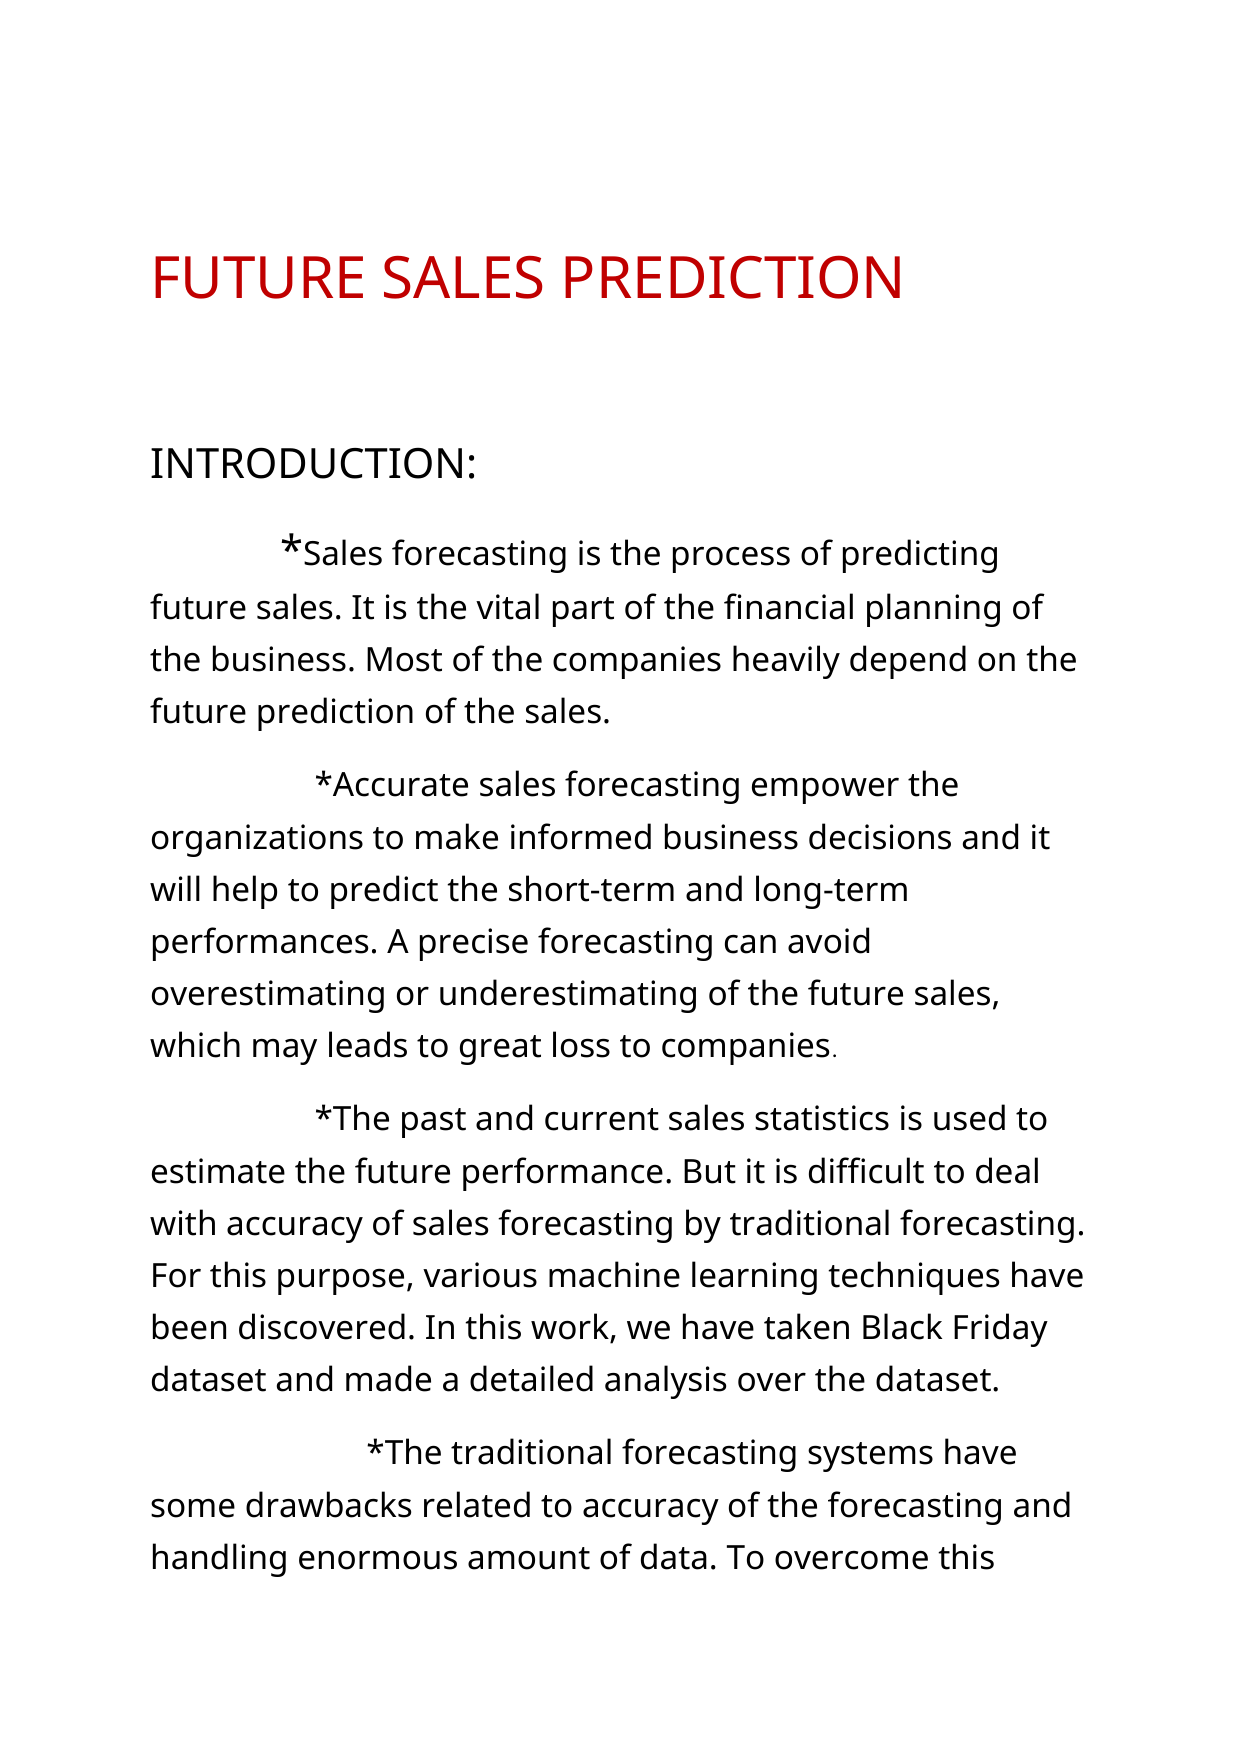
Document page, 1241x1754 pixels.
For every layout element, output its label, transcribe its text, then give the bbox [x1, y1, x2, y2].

text FUTURE SALES PREDICTION [150, 236, 1090, 316]
text *Sales forecasting is the process of predicting future sales. It is the vital part of the financial planning of the business. Most of the companies heavily depend on the future prediction of the sales. [150, 520, 1090, 734]
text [150, 1429, 1090, 1579]
text *Accurate sales forecasting empower the organizations to make informed business decisions and it will help to predict the short-term and long-term performances. A precise forecasting can avoid overestimating or underestimating of the future sales, which may leads to great loss to companies. [150, 761, 1090, 1068]
text INTRODUCTION: [150, 434, 1090, 491]
text *The past and current sales statistics is used to estimate the future performance. But it is difficult to deal with accuracy of sales forecasting by traditional forecasting. For this purpose, various machine learning techniques have been discovered. In this work, we have taken Black Friday dataset and made a detailed analysis over the dataset. [150, 1095, 1090, 1402]
